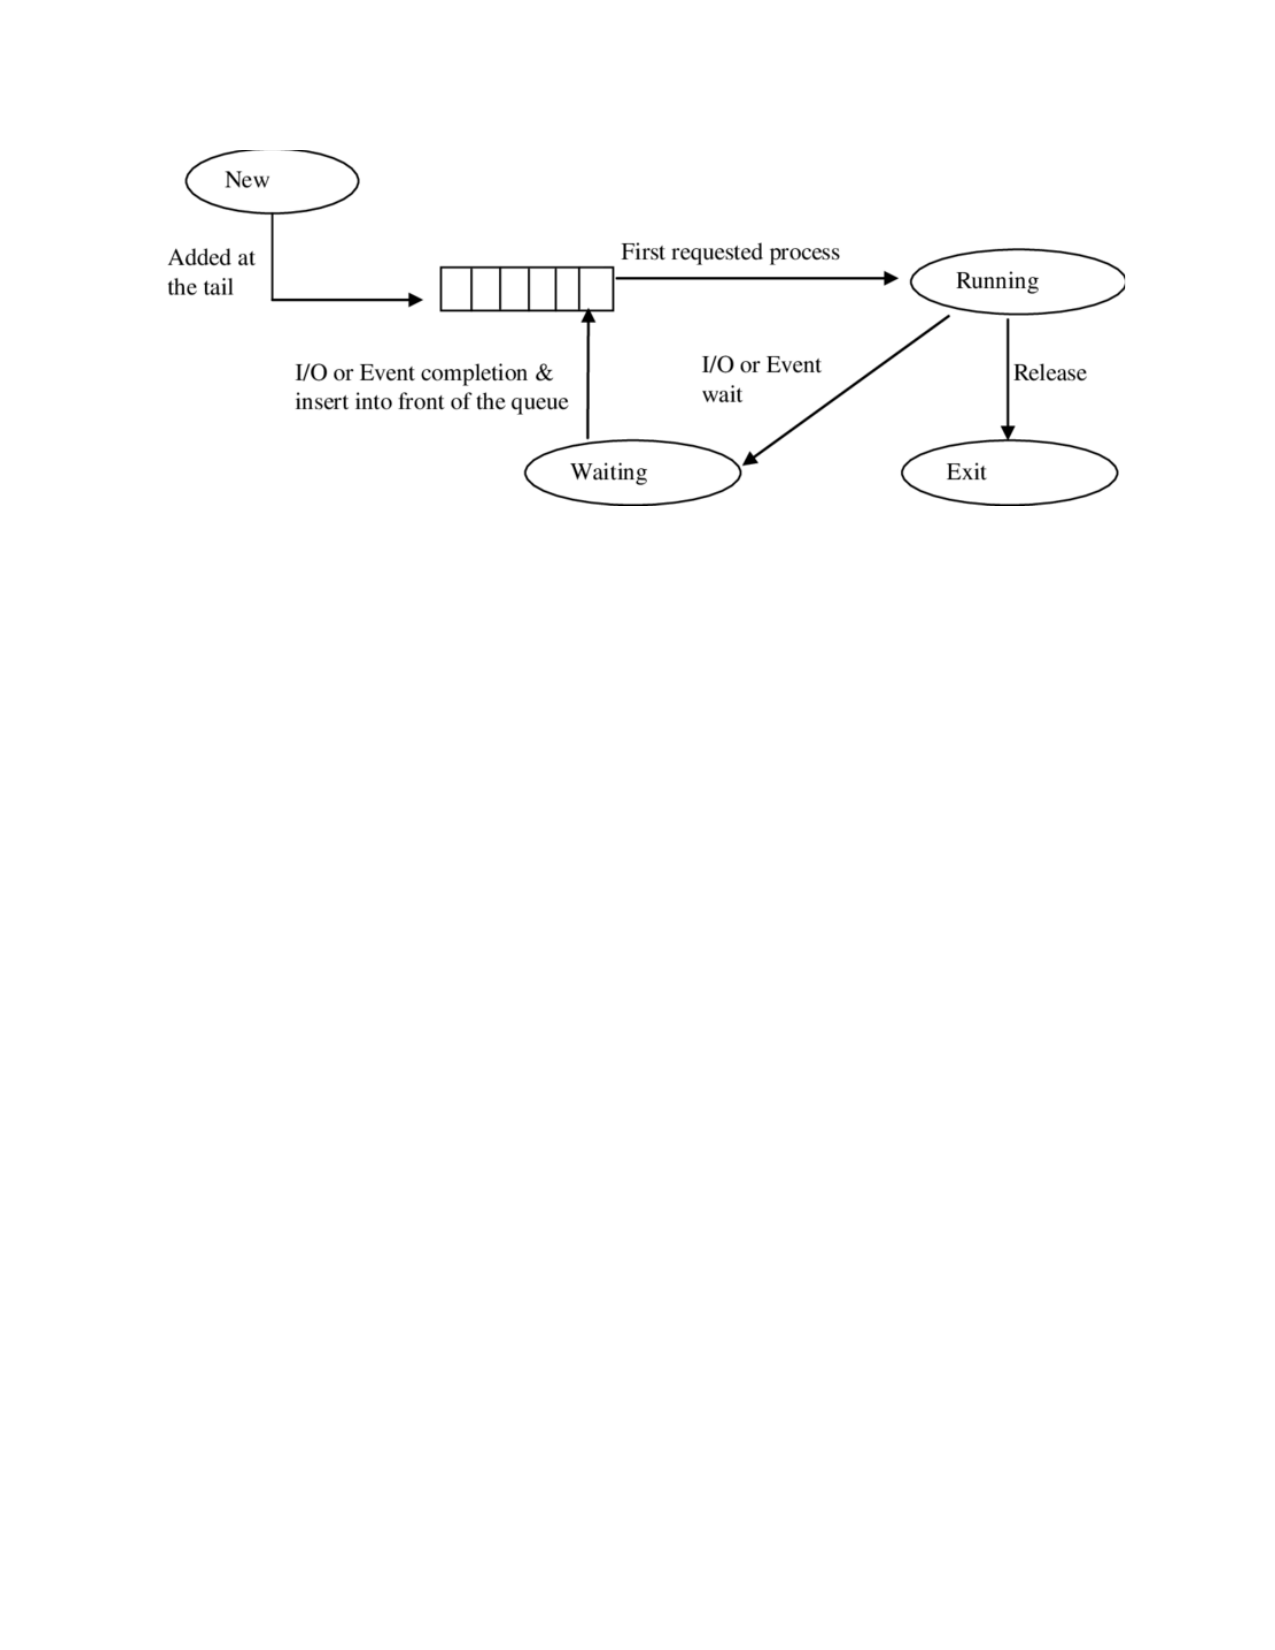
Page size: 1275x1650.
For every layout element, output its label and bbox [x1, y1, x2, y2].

picture [150, 150, 1125, 506]
